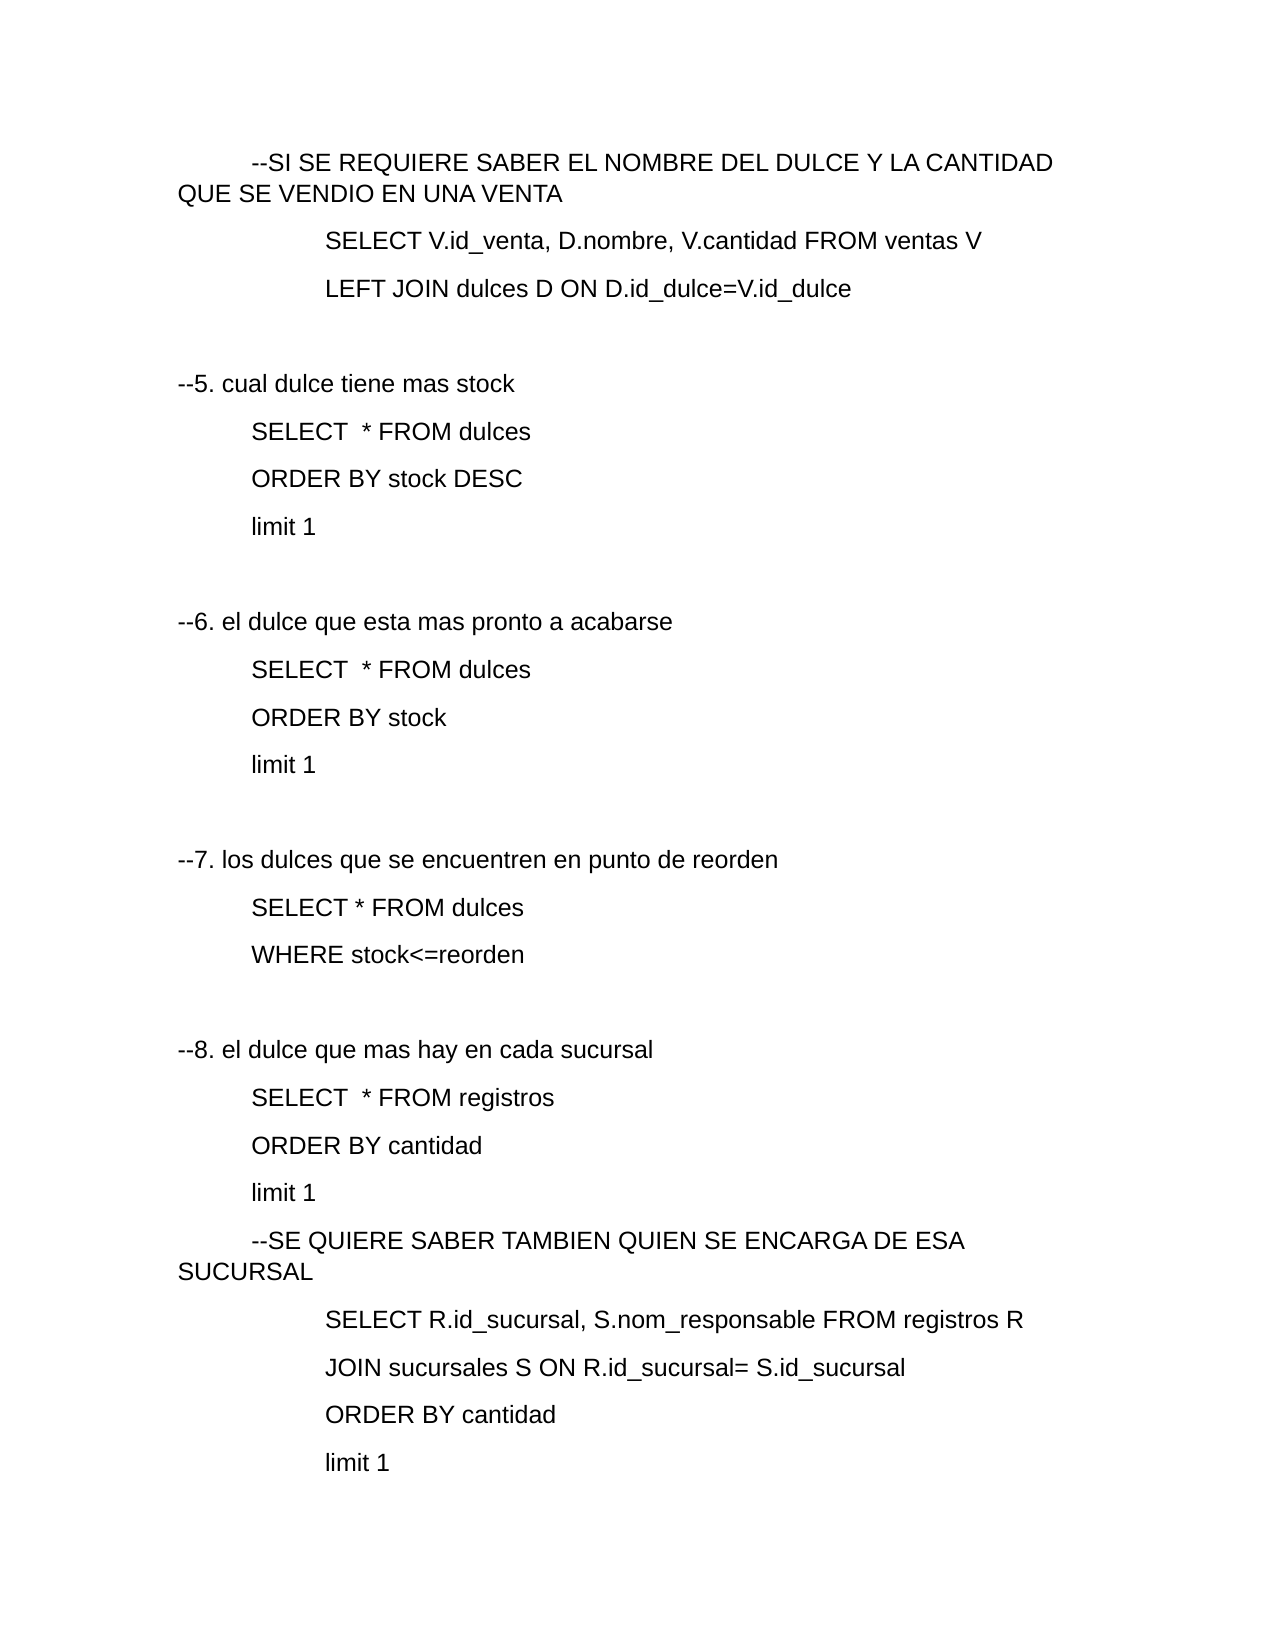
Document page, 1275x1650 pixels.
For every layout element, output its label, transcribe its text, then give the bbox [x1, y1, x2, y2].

text --7. los dulces que se encuentren en punto de reorden [177, 845, 1098, 874]
text LEFT JOIN dulces D ON D.id_dulce=V.id_dulce [177, 274, 1098, 303]
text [177, 1352, 1098, 1381]
text SELECT * FROM dulces [177, 893, 1098, 922]
text ORDER BY cantidad [177, 1131, 1098, 1159]
text --SE QUIERE SABER TAMBIEN QUIEN SE ENCARGA DE ESA SUCURSAL [177, 1226, 1098, 1286]
text ORDER BY cantidad [177, 1400, 1098, 1429]
text limit 1 [177, 512, 1098, 541]
text --5. cual dulce tiene mas stock [177, 369, 1098, 397]
text --8. el dulce que mas hay en cada sucursal [177, 1035, 1098, 1064]
text WHERE stock<=reorden [177, 941, 1098, 969]
text SELECT * FROM dulces [177, 655, 1098, 684]
text limit 1 [177, 750, 1098, 779]
text ORDER BY stock DESC [177, 464, 1098, 493]
text SELECT * FROM registros [177, 1083, 1098, 1112]
text --SI SE REQUIERE SABER EL NOMBRE DEL DULCE Y LA CANTIDAD QUE SE VENDIO EN UNA VENTA [177, 148, 1098, 207]
text --6. el dulce que esta mas pronto a acabarse [177, 607, 1098, 636]
text SELECT V.id_venta, D.nombre, V.cantidad FROM ventas V [177, 226, 1098, 255]
text limit 1 [177, 1178, 1098, 1207]
text SELECT R.id_sucursal, S.nom_responsable FROM registros R [177, 1305, 1098, 1333]
text SELECT * FROM dulces [177, 416, 1098, 445]
text limit 1 [177, 1448, 1098, 1477]
text ORDER BY stock [177, 703, 1098, 731]
